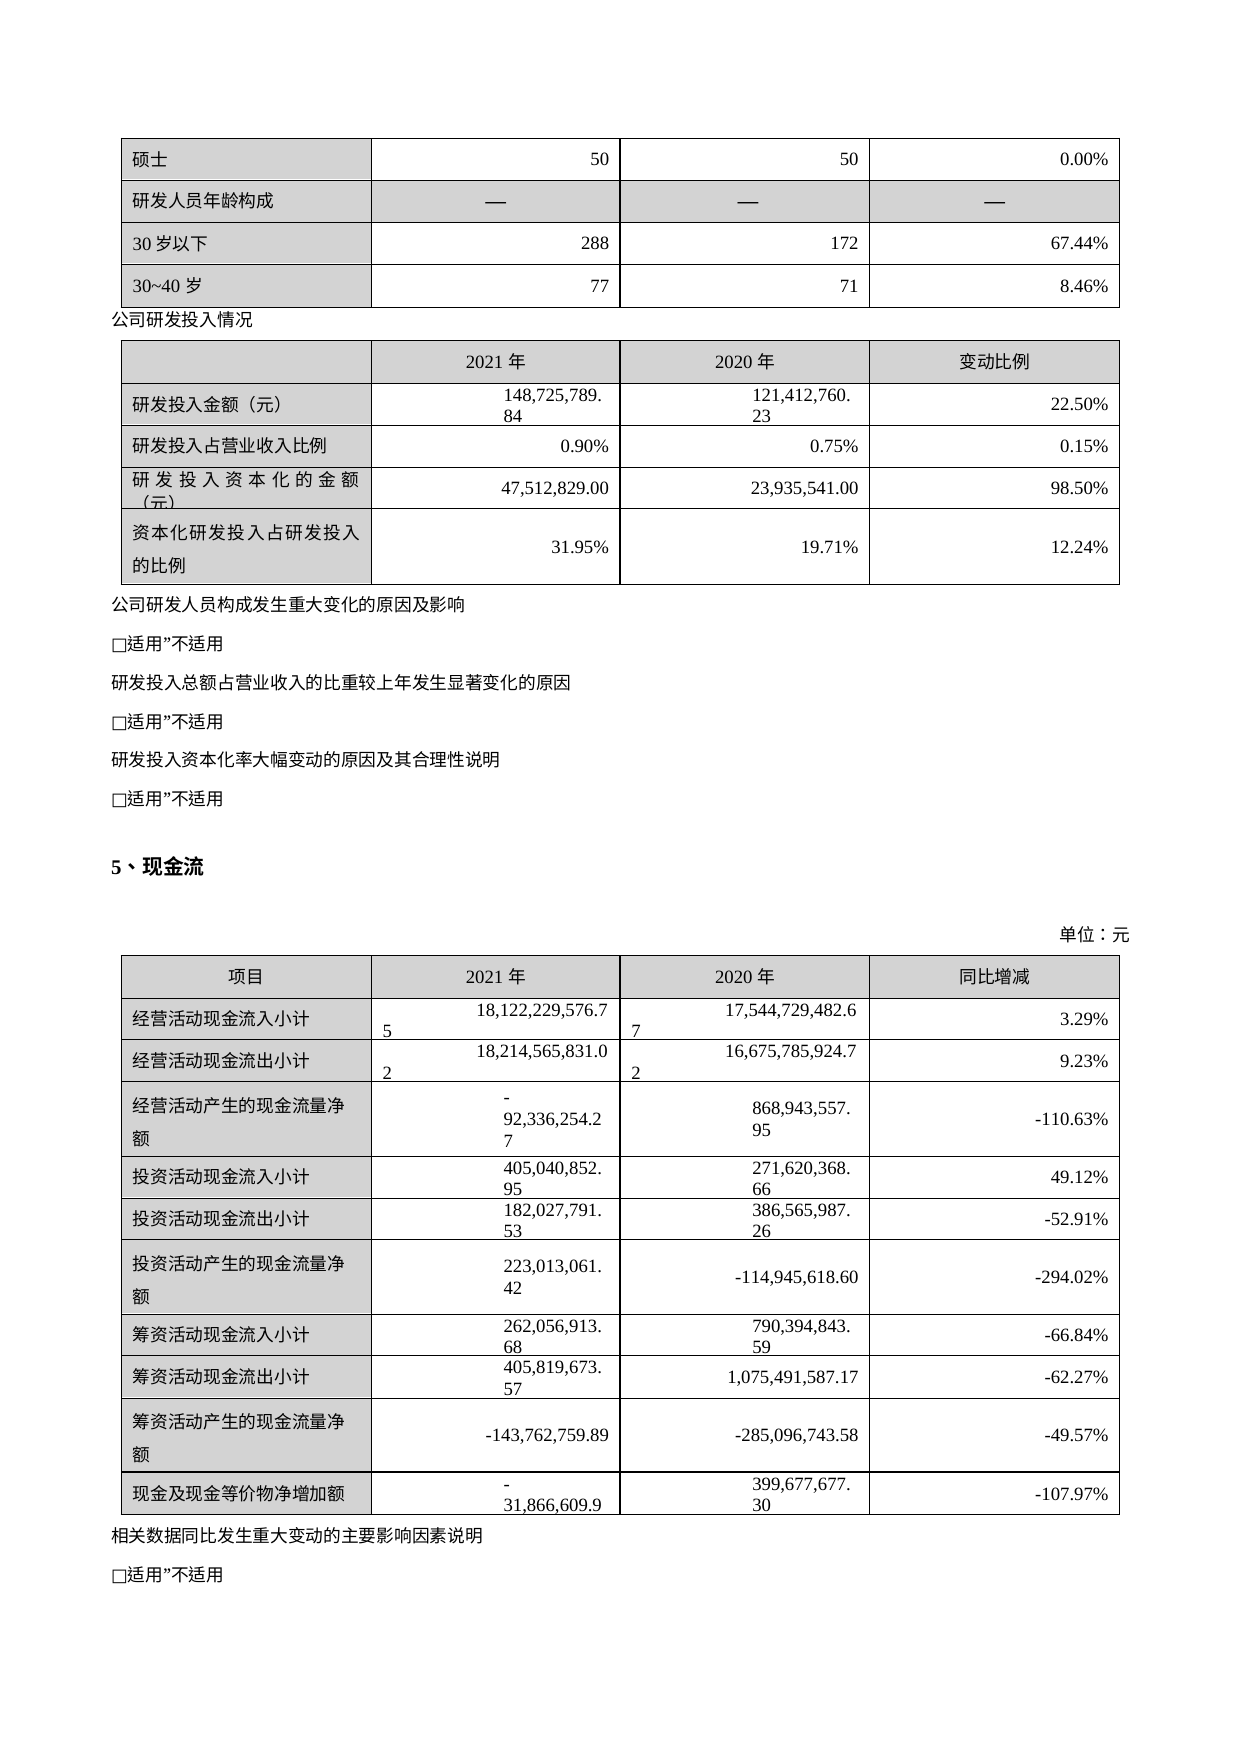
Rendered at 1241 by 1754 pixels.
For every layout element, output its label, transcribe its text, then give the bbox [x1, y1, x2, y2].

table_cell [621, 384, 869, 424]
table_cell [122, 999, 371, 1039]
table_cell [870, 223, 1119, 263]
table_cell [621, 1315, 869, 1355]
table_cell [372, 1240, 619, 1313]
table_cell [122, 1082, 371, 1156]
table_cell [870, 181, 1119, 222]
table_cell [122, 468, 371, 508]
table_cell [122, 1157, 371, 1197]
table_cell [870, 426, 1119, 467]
text 公司研发人员构成发生重大变化的原因及影响 [111, 593, 1130, 617]
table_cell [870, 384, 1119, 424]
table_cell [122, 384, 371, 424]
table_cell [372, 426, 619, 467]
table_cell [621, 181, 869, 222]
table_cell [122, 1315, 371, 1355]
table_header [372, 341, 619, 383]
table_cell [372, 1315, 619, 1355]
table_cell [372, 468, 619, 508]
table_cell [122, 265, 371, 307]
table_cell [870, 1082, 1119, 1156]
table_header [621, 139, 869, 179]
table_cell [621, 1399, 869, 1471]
text □适用”不适用 [111, 709, 1130, 733]
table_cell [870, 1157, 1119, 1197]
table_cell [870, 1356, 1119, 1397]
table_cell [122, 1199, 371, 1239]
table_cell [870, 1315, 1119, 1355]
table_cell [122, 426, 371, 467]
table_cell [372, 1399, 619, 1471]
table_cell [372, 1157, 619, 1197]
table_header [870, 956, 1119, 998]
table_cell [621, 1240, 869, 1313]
text 研发投入资本化率大幅变动的原因及其合理性说明 [111, 748, 1130, 772]
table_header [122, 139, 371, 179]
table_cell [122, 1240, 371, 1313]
text 相关数据同比发生重大变动的主要影响因素说明 [111, 1524, 1130, 1548]
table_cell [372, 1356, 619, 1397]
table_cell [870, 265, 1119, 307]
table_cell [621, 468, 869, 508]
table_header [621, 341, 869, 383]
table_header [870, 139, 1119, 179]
text 研发投入总额占营业收入的比重较上年发生显著变化的原因 [111, 670, 1130, 694]
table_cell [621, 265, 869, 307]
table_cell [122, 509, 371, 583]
text □适用”不适用 [111, 632, 1130, 656]
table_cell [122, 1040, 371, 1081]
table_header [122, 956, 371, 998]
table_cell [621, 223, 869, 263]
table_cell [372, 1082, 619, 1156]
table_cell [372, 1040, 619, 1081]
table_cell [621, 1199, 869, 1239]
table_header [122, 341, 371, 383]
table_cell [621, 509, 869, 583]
text □适用”不适用 [111, 787, 1130, 811]
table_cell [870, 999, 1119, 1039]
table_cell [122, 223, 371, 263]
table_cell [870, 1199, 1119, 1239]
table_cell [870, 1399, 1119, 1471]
text 公司研发投入情况 [111, 308, 1130, 332]
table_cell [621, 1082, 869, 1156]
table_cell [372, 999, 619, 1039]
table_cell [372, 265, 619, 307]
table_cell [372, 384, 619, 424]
subtitle 5、现金流 [111, 852, 1130, 881]
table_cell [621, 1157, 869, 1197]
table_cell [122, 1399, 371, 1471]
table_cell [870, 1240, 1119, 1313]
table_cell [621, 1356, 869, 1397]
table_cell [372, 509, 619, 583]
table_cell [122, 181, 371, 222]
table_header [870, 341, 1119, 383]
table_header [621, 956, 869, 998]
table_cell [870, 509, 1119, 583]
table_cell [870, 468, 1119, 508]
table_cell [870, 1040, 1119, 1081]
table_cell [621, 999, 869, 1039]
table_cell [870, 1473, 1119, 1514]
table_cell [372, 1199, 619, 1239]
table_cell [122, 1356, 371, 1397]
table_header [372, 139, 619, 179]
text □适用”不适用 [111, 1562, 1130, 1587]
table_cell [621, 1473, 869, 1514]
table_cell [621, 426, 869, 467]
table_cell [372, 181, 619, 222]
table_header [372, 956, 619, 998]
text 单位：元 [111, 923, 1130, 947]
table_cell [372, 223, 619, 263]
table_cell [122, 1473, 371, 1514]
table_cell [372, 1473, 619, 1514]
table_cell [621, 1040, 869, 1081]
